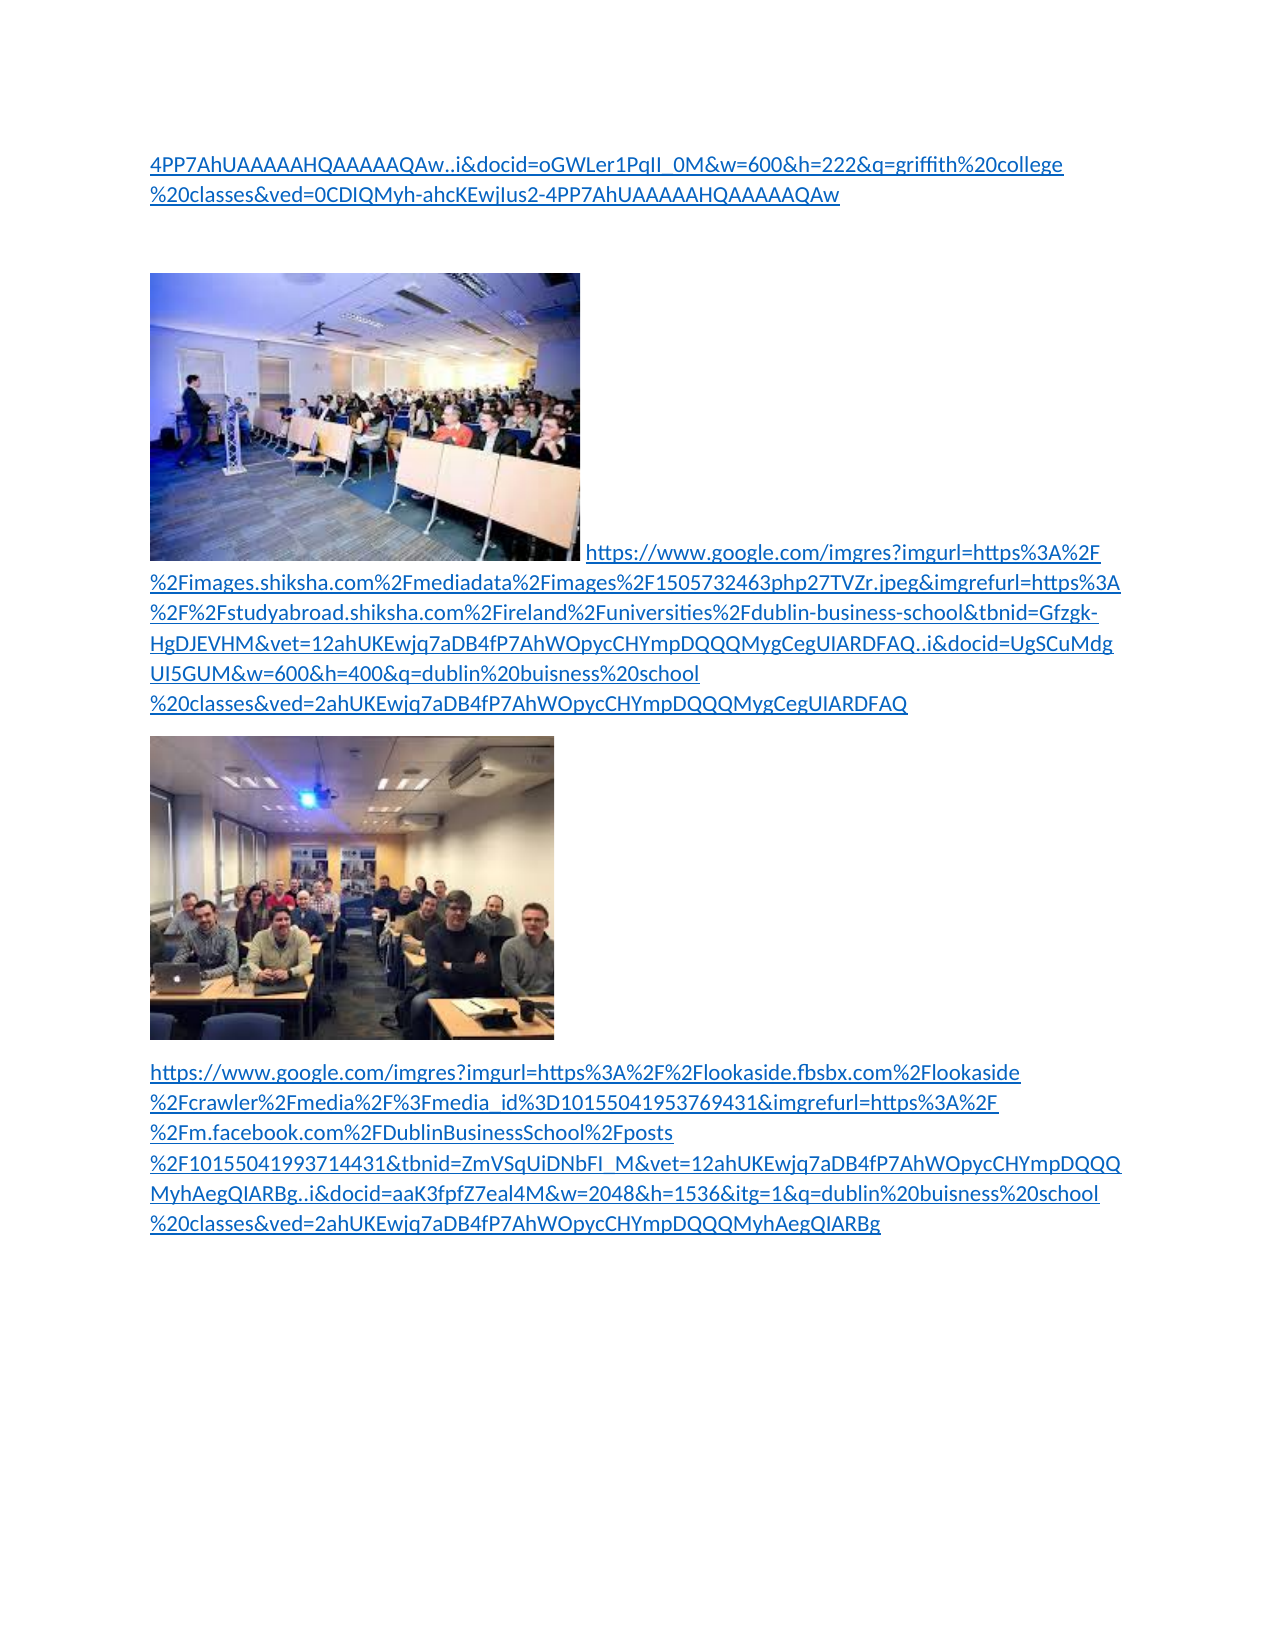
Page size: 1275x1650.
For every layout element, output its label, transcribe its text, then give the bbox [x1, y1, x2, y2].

picture [150, 273, 581, 561]
picture [150, 736, 555, 1040]
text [150, 150, 1125, 208]
text https://www.google.com/imgres?imgurl=https%3A%2F%2Flookaside.fbsbx.com%2Flookaside%2Fcrawler%2Fmedia%2F%3Fmedia_id%3D10155041953769431&imgrefurl=https%3A%2F%2Fm.facebook.com%2FDublinBusinessSchool%2Fposts%2F10155041993714431&tbnid=ZmVSqUiDNbFI_M&vet=12ahUKEwjq7aDB4fP7AhWOpycCHYmpDQQQMyhAegQIARBg..i&docid=aaK3fpfZ7eal4M&w=2048&h=1536&itg=1&q=dublin%20buisness%20school%20classes&ved=2ahUKEwjq7aDB4fP7AhWOpycCHYmpDQQQMyhAegQIARBg [150, 1058, 1125, 1237]
